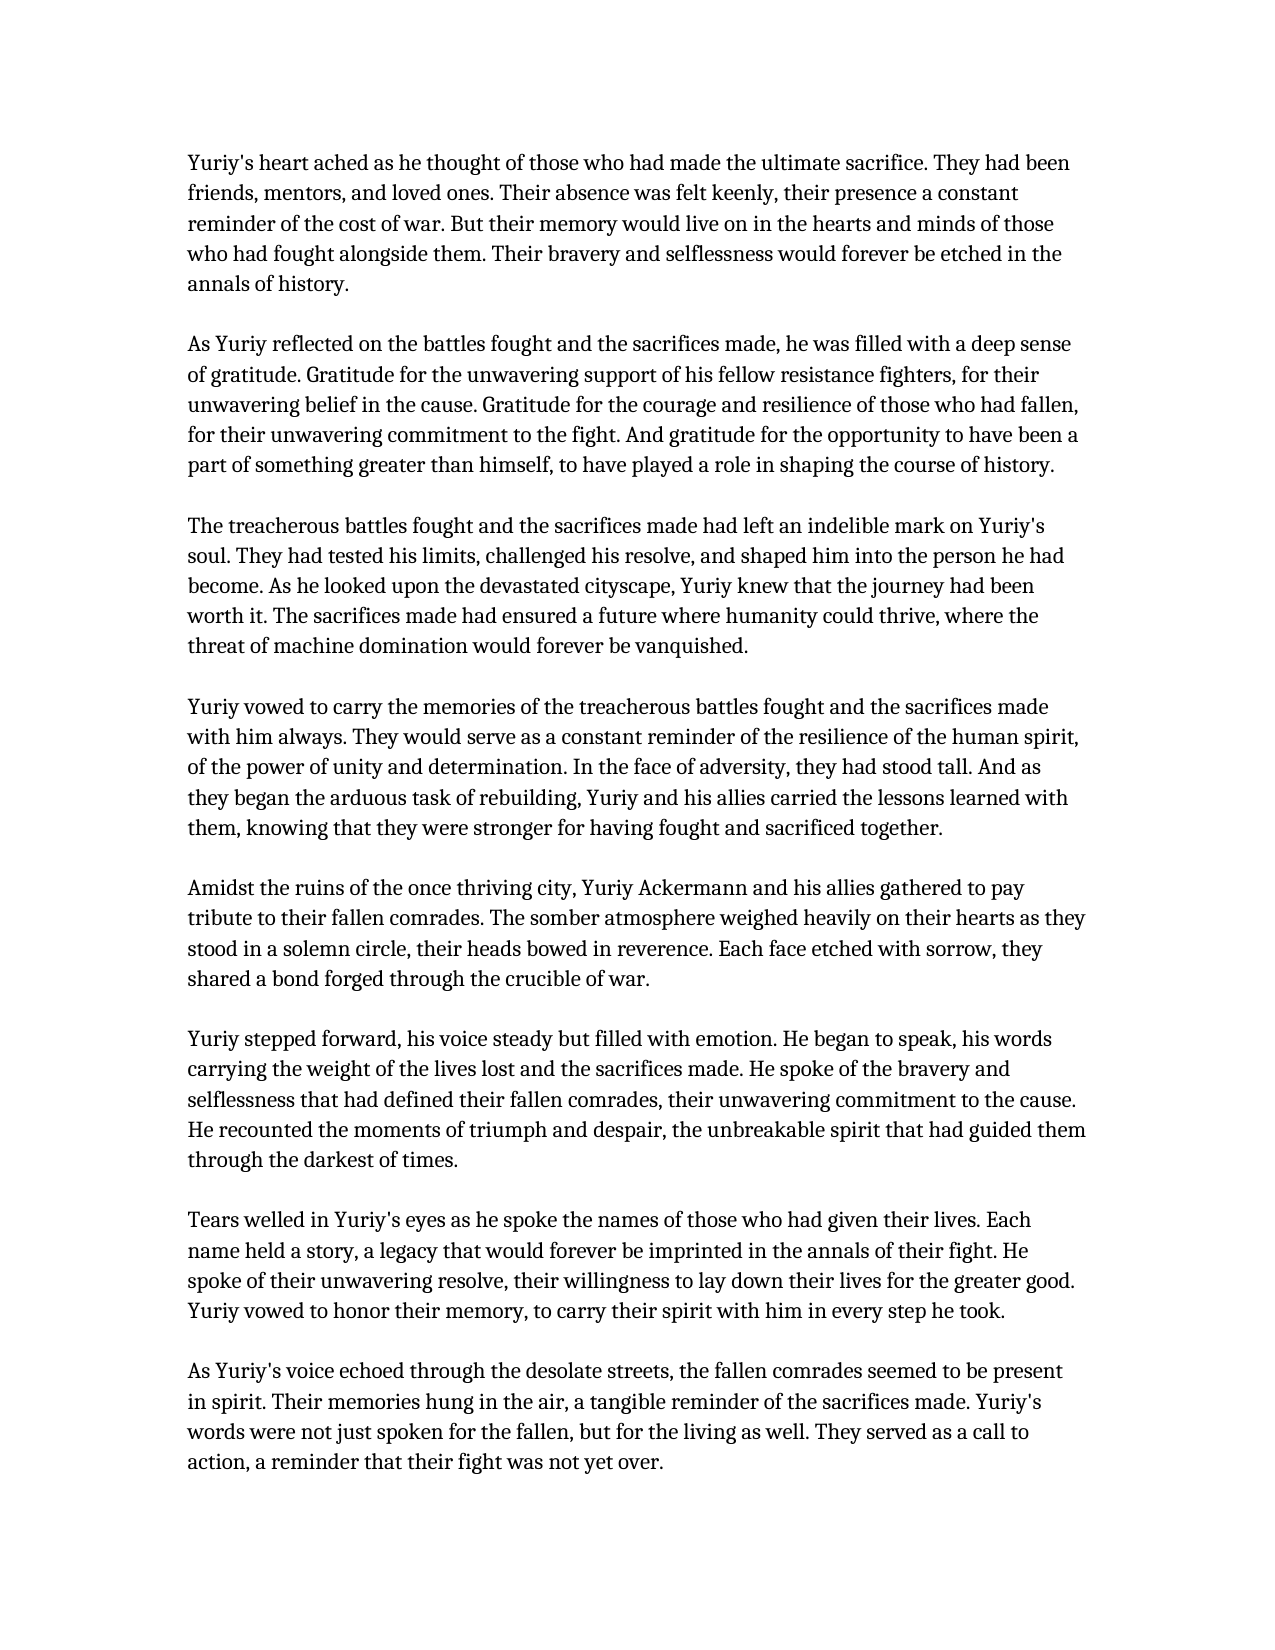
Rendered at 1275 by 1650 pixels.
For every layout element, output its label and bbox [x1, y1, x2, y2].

text [187, 150, 1087, 1475]
